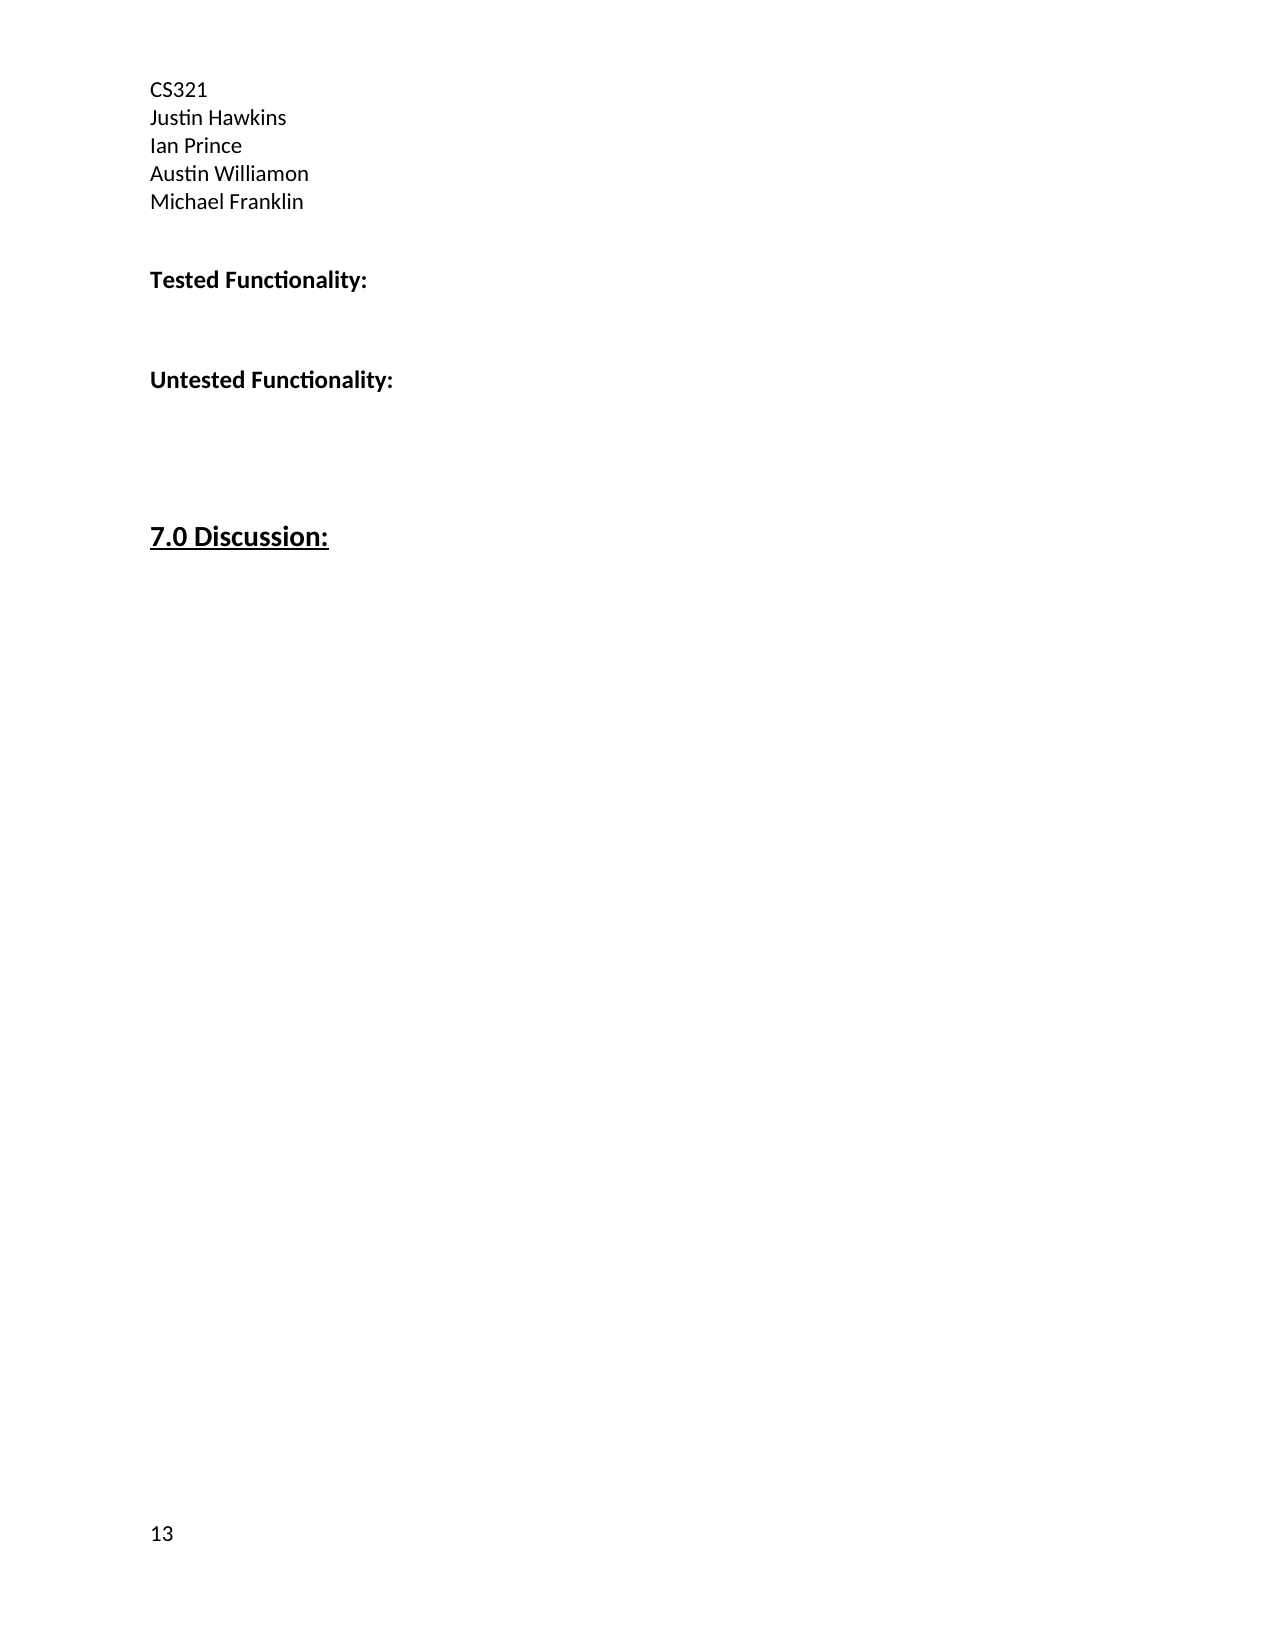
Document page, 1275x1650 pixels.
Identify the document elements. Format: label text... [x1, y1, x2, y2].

text 7.0 Discussion: [150, 518, 1125, 554]
text Untested Functionality: [150, 364, 1125, 394]
text Tested Functionality: [150, 265, 1125, 295]
